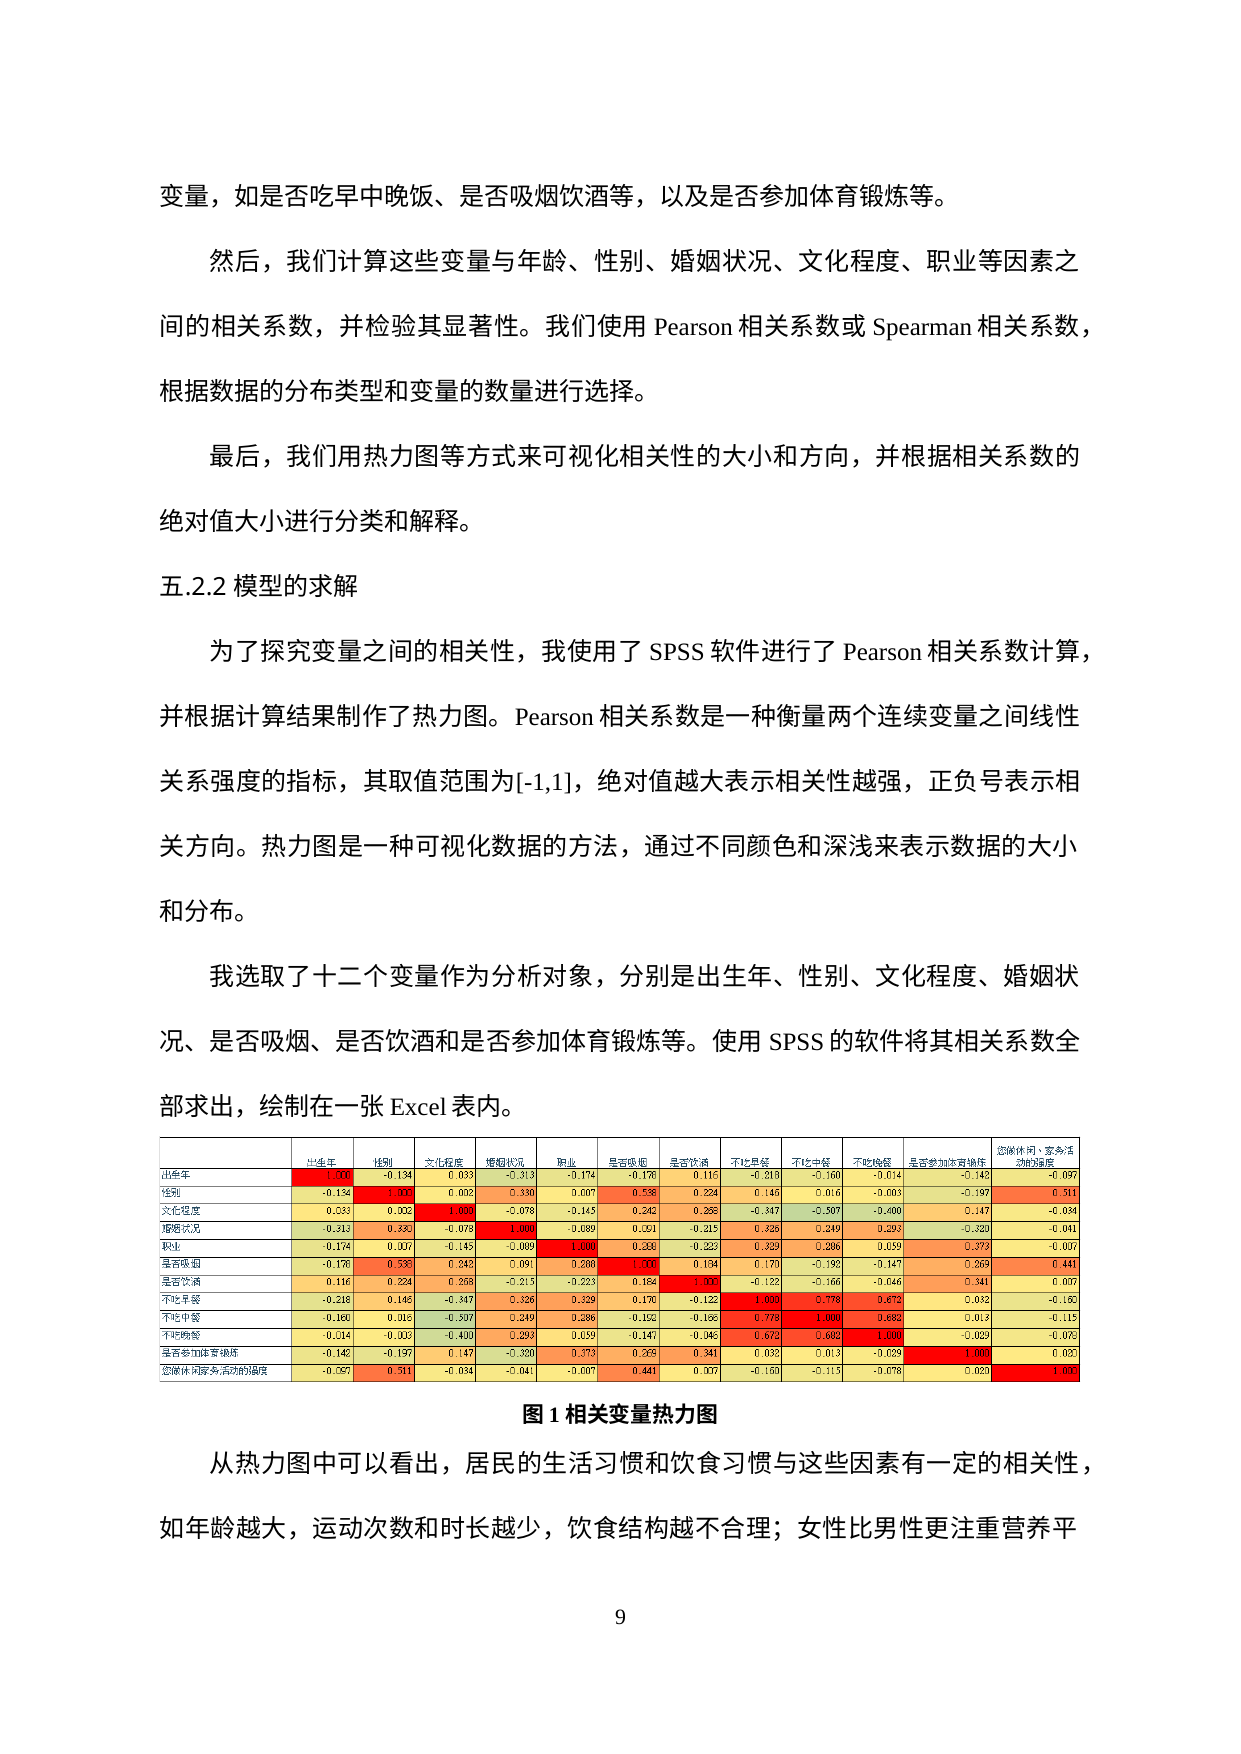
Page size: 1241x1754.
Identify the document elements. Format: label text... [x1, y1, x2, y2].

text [159, 162, 1081, 227]
text 为了探究变量之间的相关性，我使用了SPSS软件进行了Pearson相关系数计算，并根据计算结果制作了热力图。Pearson相关系数是一种衡量两个连续变量之间线性关系强度的指标，其取值范围为[-1,1]，绝对值越大表示相关性越强，正负号表示相关方向。热力图是一种可视化数据的方法，通过不同颜色和深浅来表示数据的大小和分布。 [159, 617, 1081, 942]
text 然后，我们计算这些变量与年龄、性别、婚姻状况、文化程度、职业等因素之间的相关系数，并检验其显著性。我们使用Pearson相关系数或Spearman相关系数，根据数据的分布类型和变量的数量进行选择。 [159, 227, 1081, 422]
subtitle 模型的求解 [159, 552, 1081, 617]
text 我选取了十二个变量作为分析对象，分别是出生年、性别、文化程度、婚姻状况、是否吸烟、是否饮酒和是否参加体育锻炼等。使用SPSS的软件将其相关系数全部求出，绘制在一张Excel表内。 [159, 942, 1081, 1136]
picture [159, 1136, 1081, 1382]
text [159, 1429, 1081, 1559]
text 最后，我们用热力图等方式来可视化相关性的大小和方向，并根据相关系数的绝对值大小进行分类和解释。 [159, 422, 1081, 552]
text 图1 相关变量热力图 [159, 1397, 1081, 1429]
